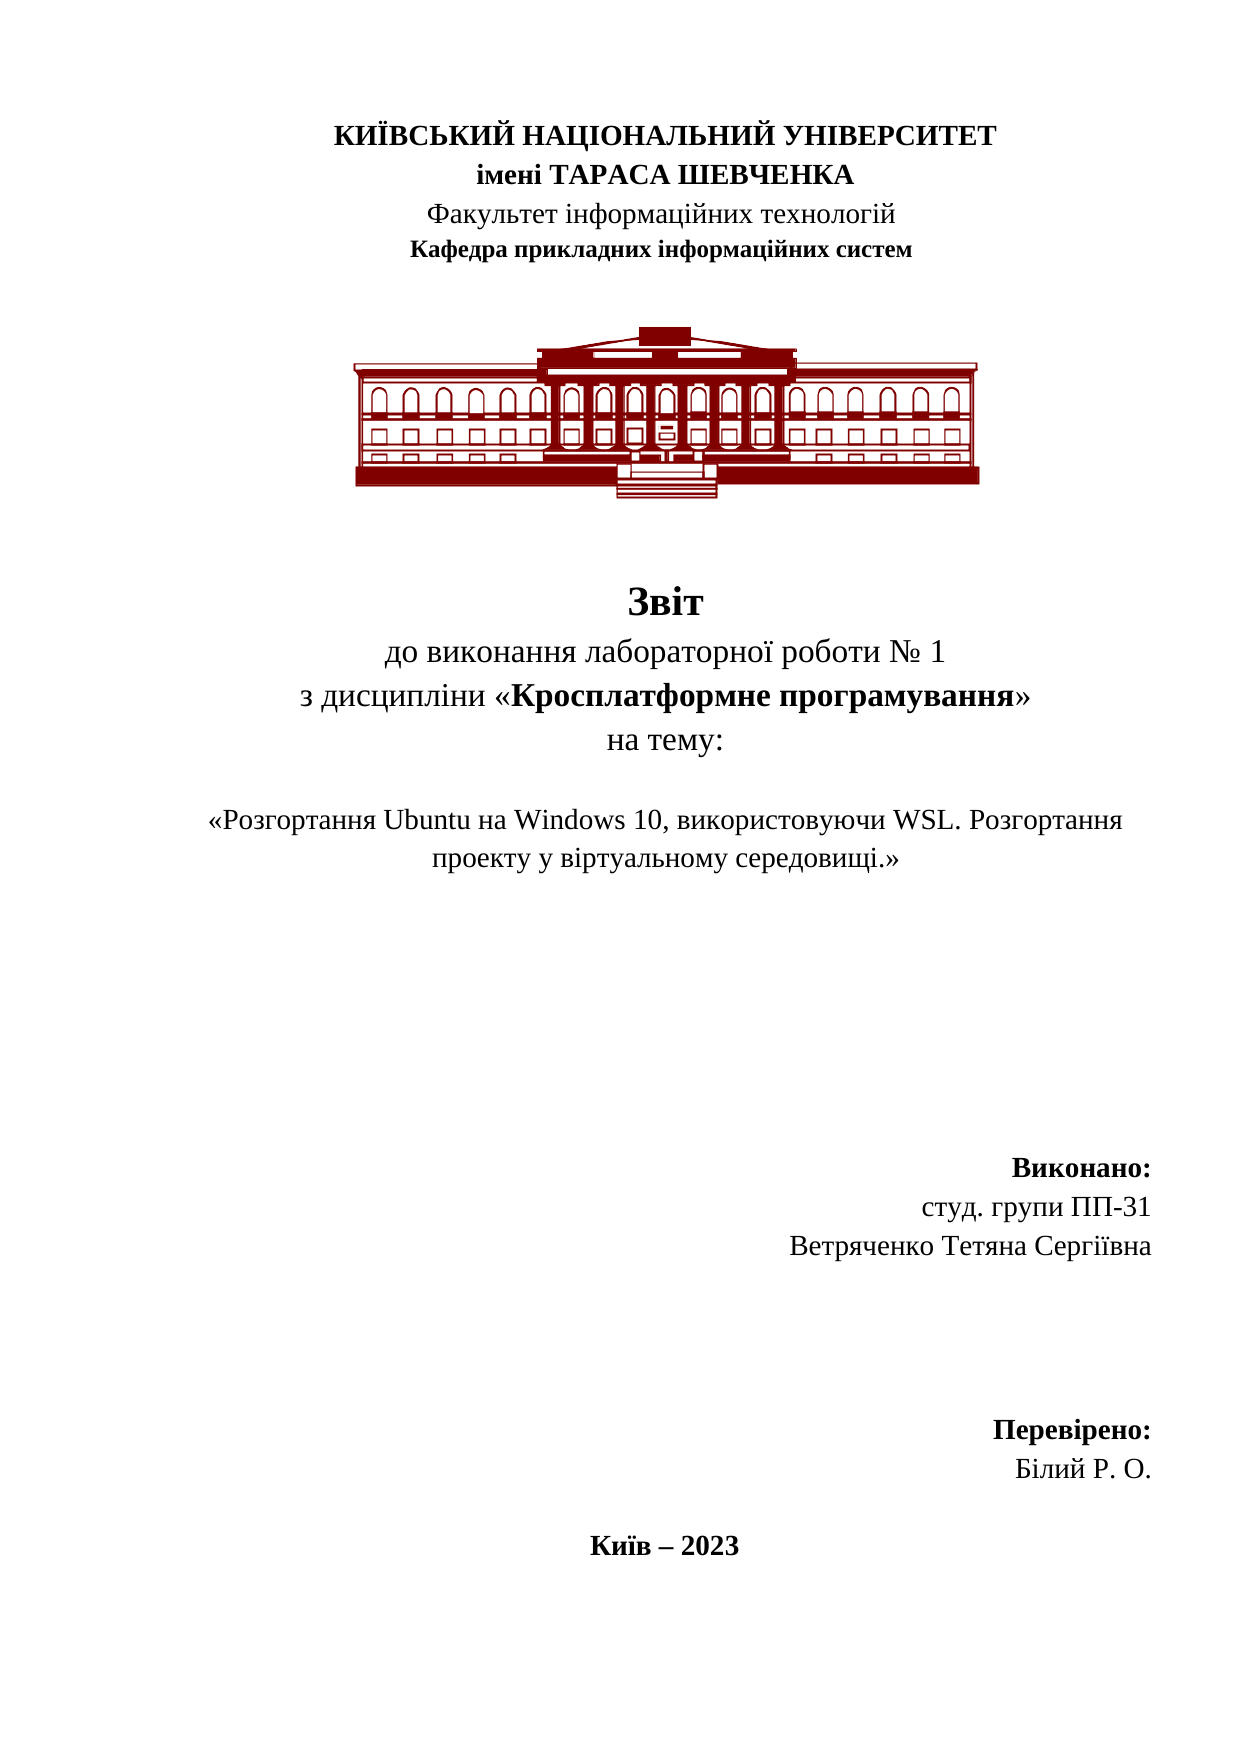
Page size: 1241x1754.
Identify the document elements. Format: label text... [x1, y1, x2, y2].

text з дисципліни «Кросплатформне програмування» [179, 675, 1152, 714]
text студ. групи ПП-31 [694, 1189, 1152, 1223]
text Перевірено: [723, 1412, 1152, 1445]
text імені ТАРАСА ШЕВЧЕНКА [179, 157, 1152, 191]
text до виконання лабораторної роботи № 1 [179, 631, 1152, 669]
text на тему: [179, 719, 1152, 758]
text Київ – 2023 [177, 1528, 1152, 1562]
text Виконано: [694, 1151, 1152, 1184]
text Білий Р. О. [723, 1451, 1152, 1484]
text Кафедра прикладних інформаційних систем [191, 234, 1131, 262]
text Звіт [179, 576, 1152, 624]
text КИЇВСЬКИЙ НАЦІОНАЛЬНИЙ УНІВЕРСИТЕТ [179, 118, 1152, 152]
text «Розгортання Ubuntu на Windows 10, використовуючи WSL. Розгортання проекту у віртуальному середовищі.» [179, 802, 1152, 873]
text Факультет інформаційних технологій [179, 196, 1143, 229]
text Ветряченко Тетяна Сергіївна [694, 1228, 1152, 1262]
